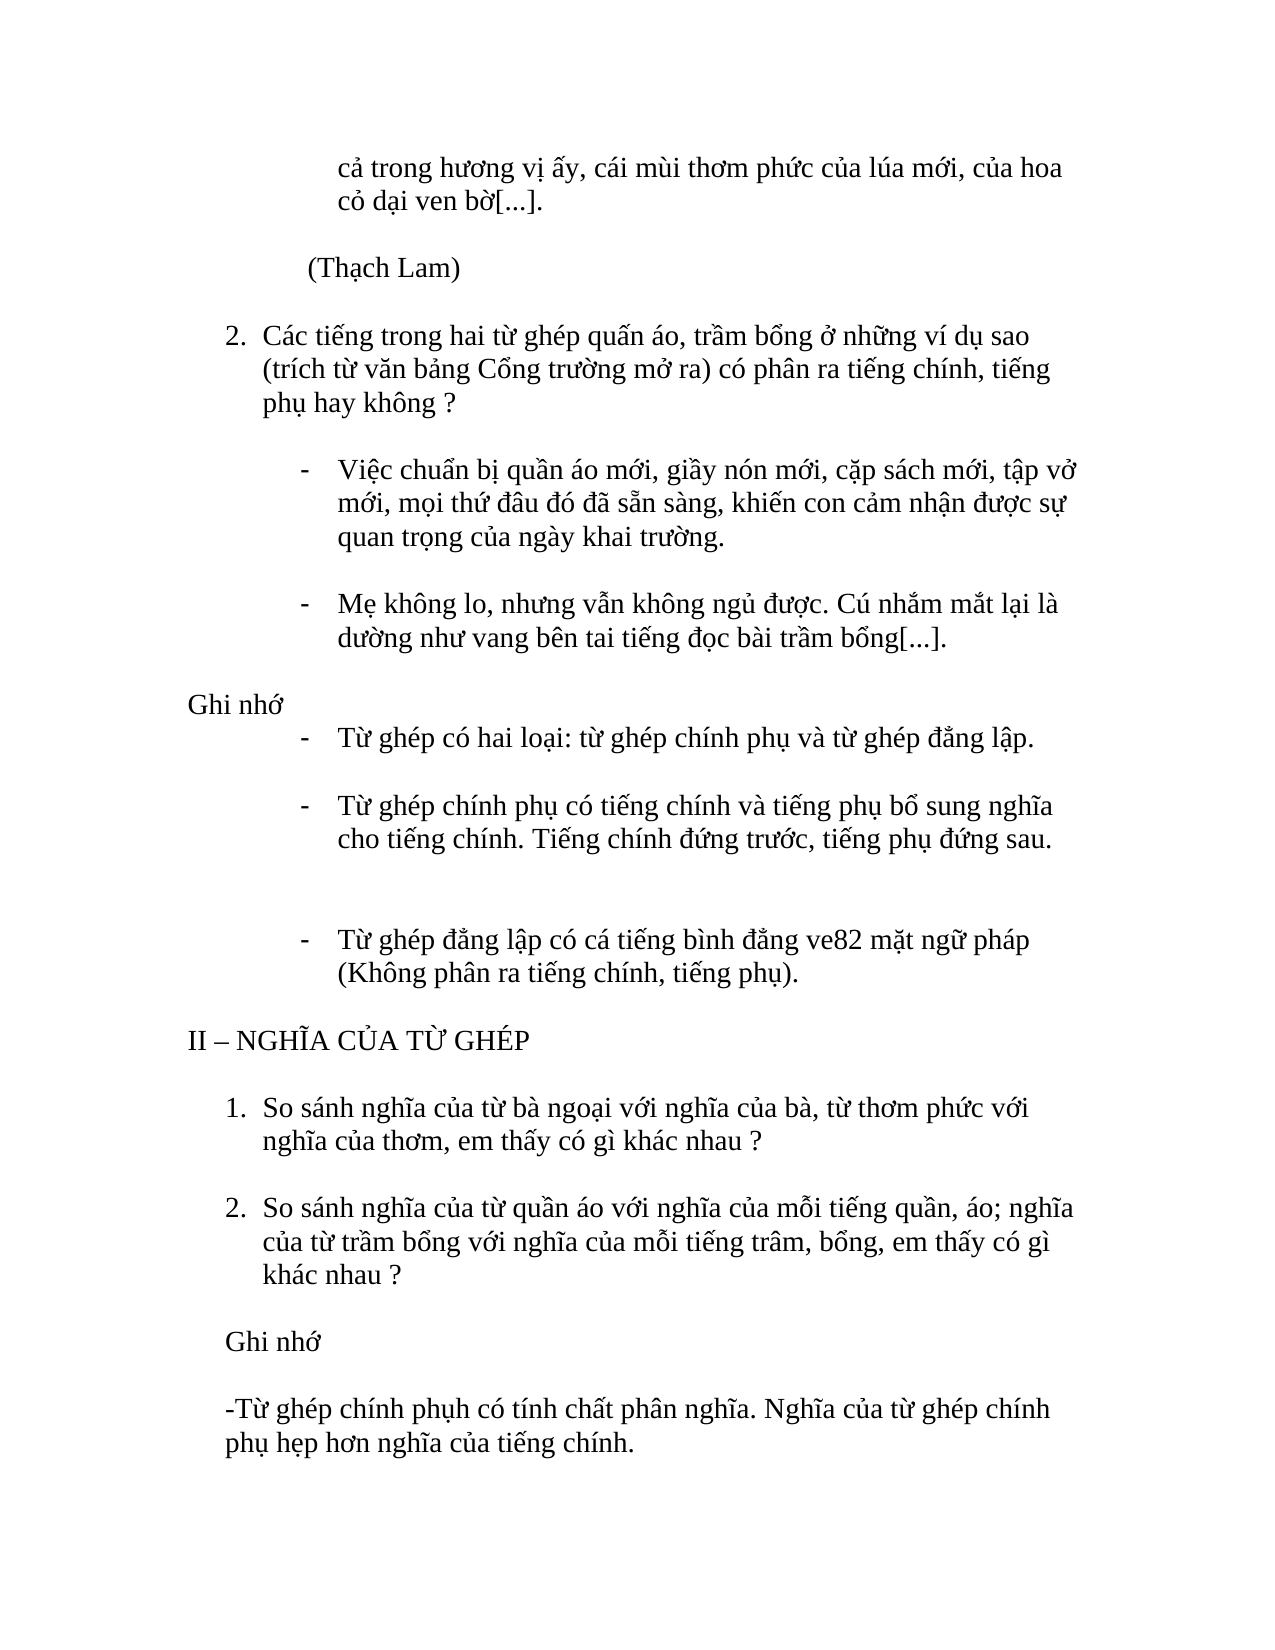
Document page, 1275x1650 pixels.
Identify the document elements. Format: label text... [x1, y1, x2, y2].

text Ghi nhớ [187, 687, 1087, 720]
list Các tiếng trong hai từ ghép quấn áo, trầm bổng ở những ví dụ sao (trích từ văn bảng Cổng trường mở ra) có phân ra tiếng chính, tiếng phụ hay không ? [225, 318, 1087, 418]
text II – NGHĨA CỦA TỪ GHÉP [187, 1023, 1087, 1056]
list Từ ghép có hai loại: từ ghép chính phụ và từ ghép đẳng lập. [300, 720, 1087, 754]
list So sánh nghĩa của từ quần áo với nghĩa của mỗi tiếng quần, áo; nghĩa của từ trầm bổng với nghĩa của mỗi tiếng trâm, bổng, em thấy có gì khác nhau ? [225, 1190, 1087, 1291]
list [300, 150, 1087, 217]
text (Thạch Lam) [300, 251, 1087, 284]
list So sánh nghĩa của từ bà ngoại với nghĩa của bà, từ thơm phức với nghĩa của thơm, em thấy có gì khác nhau ? [225, 1090, 1087, 1157]
list Từ ghép chính phụ có tiếng chính và tiếng phụ bổ sung nghĩa cho tiếng chính. Tiếng chính đứng trước, tiếng phụ đứng sau. [300, 788, 1087, 855]
text -Từ ghép chính phụh có tính chất phân nghĩa. Nghĩa của từ ghép chính phụ hẹp hơn nghĩa của tiếng chính. [225, 1392, 1087, 1459]
list Việc chuẩn bị quần áo mới, giầy nón mới, cặp sách mới, tập vở mới, mọi thứ đâu đó đã sẵn sàng, khiến con cảm nhận được sự quan trọng của ngày khai trường. [300, 452, 1087, 553]
list Từ ghép đẳng lập có cá tiếng bình đẳng ve82 mặt ngữ pháp (Không phân ra tiếng chính, tiếng phụ). [300, 922, 1087, 989]
text Ghi nhớ [225, 1324, 1087, 1358]
list Mẹ không lo, nhưng vẫn không ngủ được. Cú nhắm mắt lại là dường như vang bên tai tiếng đọc bài trầm bổng[...]. [300, 586, 1087, 653]
